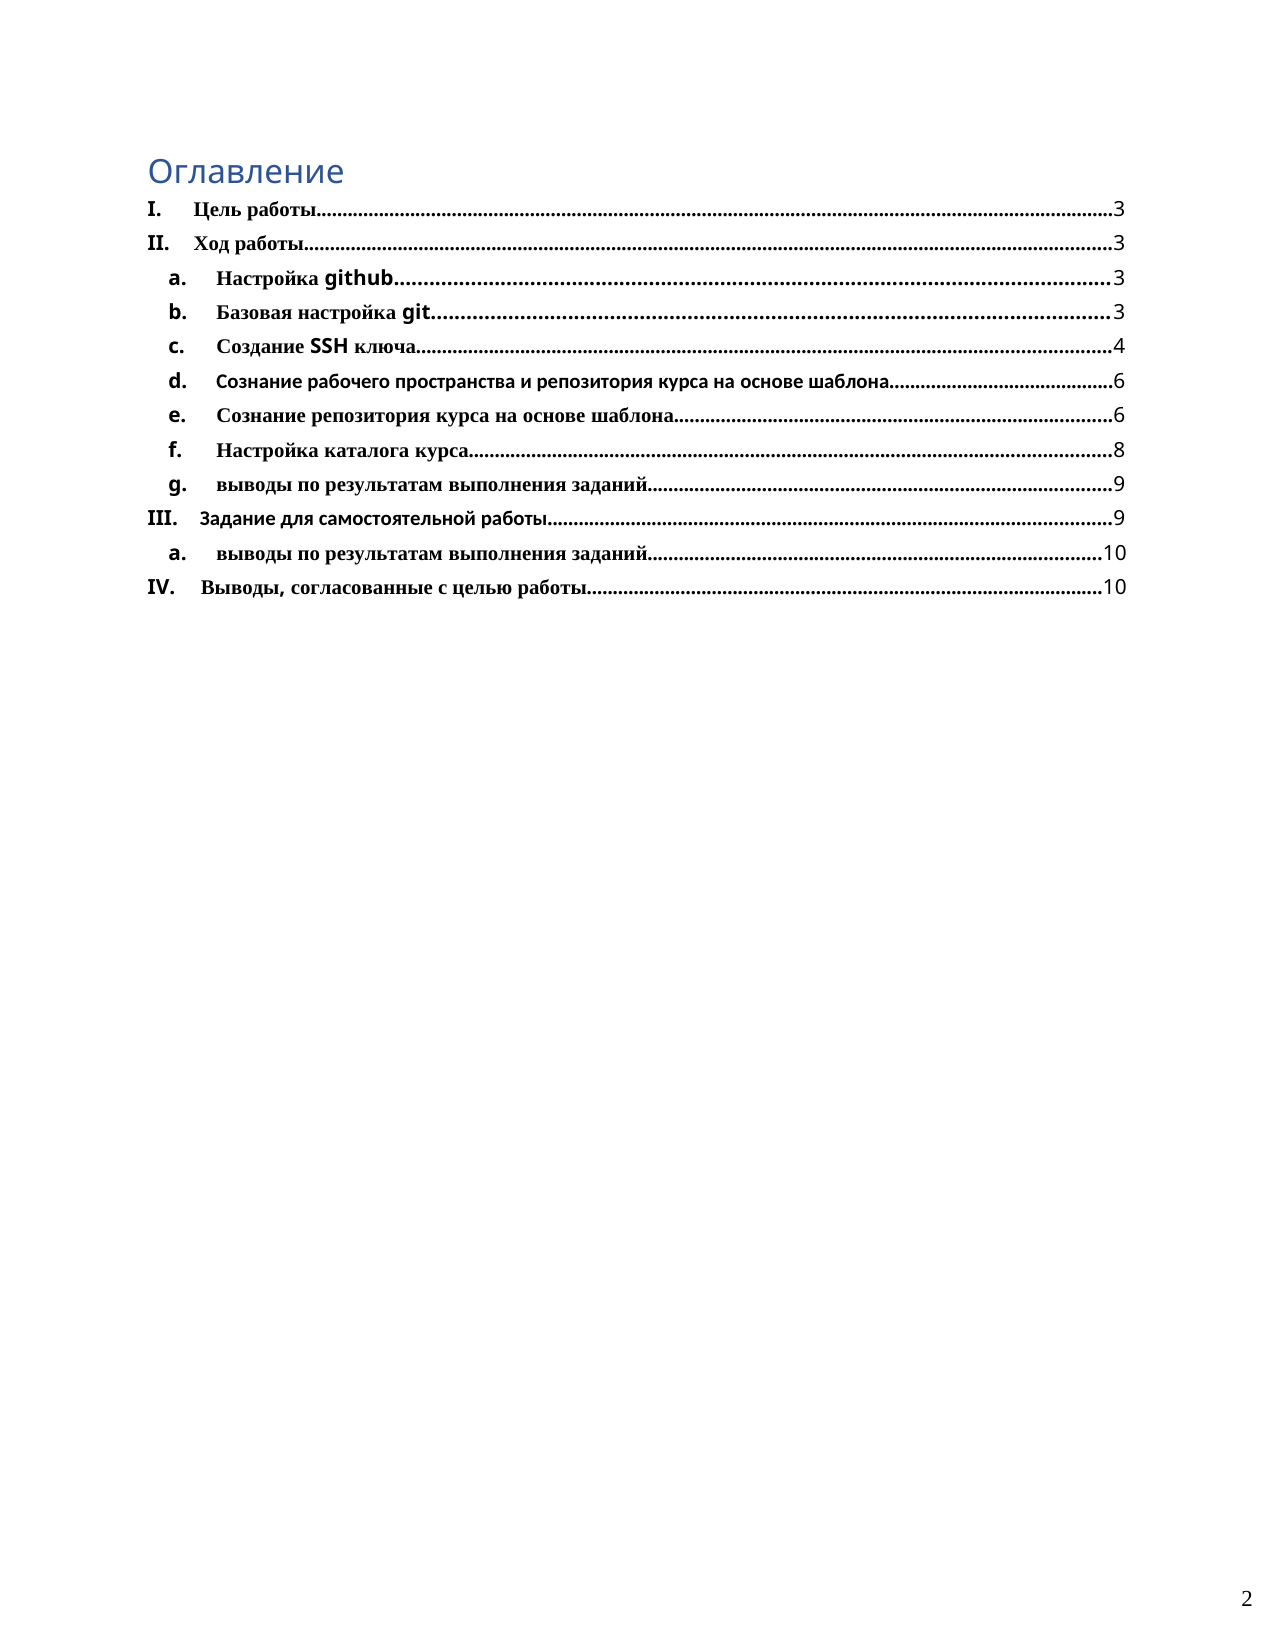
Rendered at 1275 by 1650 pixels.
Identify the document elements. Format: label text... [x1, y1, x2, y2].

list выводы по результатам выполнения заданий 9 [168, 469, 1271, 497]
list Задание для самостоятельной работы 9 [147, 503, 1271, 532]
list Цель работы 3 [147, 194, 1271, 222]
list Настройка github 3 [168, 263, 1271, 291]
list Сознание репозитория курса на основе шаблона 6 [168, 400, 1271, 428]
list Выводы, согласованные с целью работы 10 [147, 572, 1271, 601]
list Базовая настройка git 3 [168, 297, 1271, 325]
list выводы по результатам выполнения заданий 10 [168, 538, 1271, 566]
list Сознание рабочего пространства и репозитория курса на основе шаблона 6 [168, 366, 1271, 394]
text Оглавление [147, 147, 1271, 193]
list Настройка каталога курса 8 [168, 435, 1271, 463]
list Создание SSH ключа 4 [168, 331, 1271, 360]
list Ход работы 3 [147, 228, 1271, 257]
